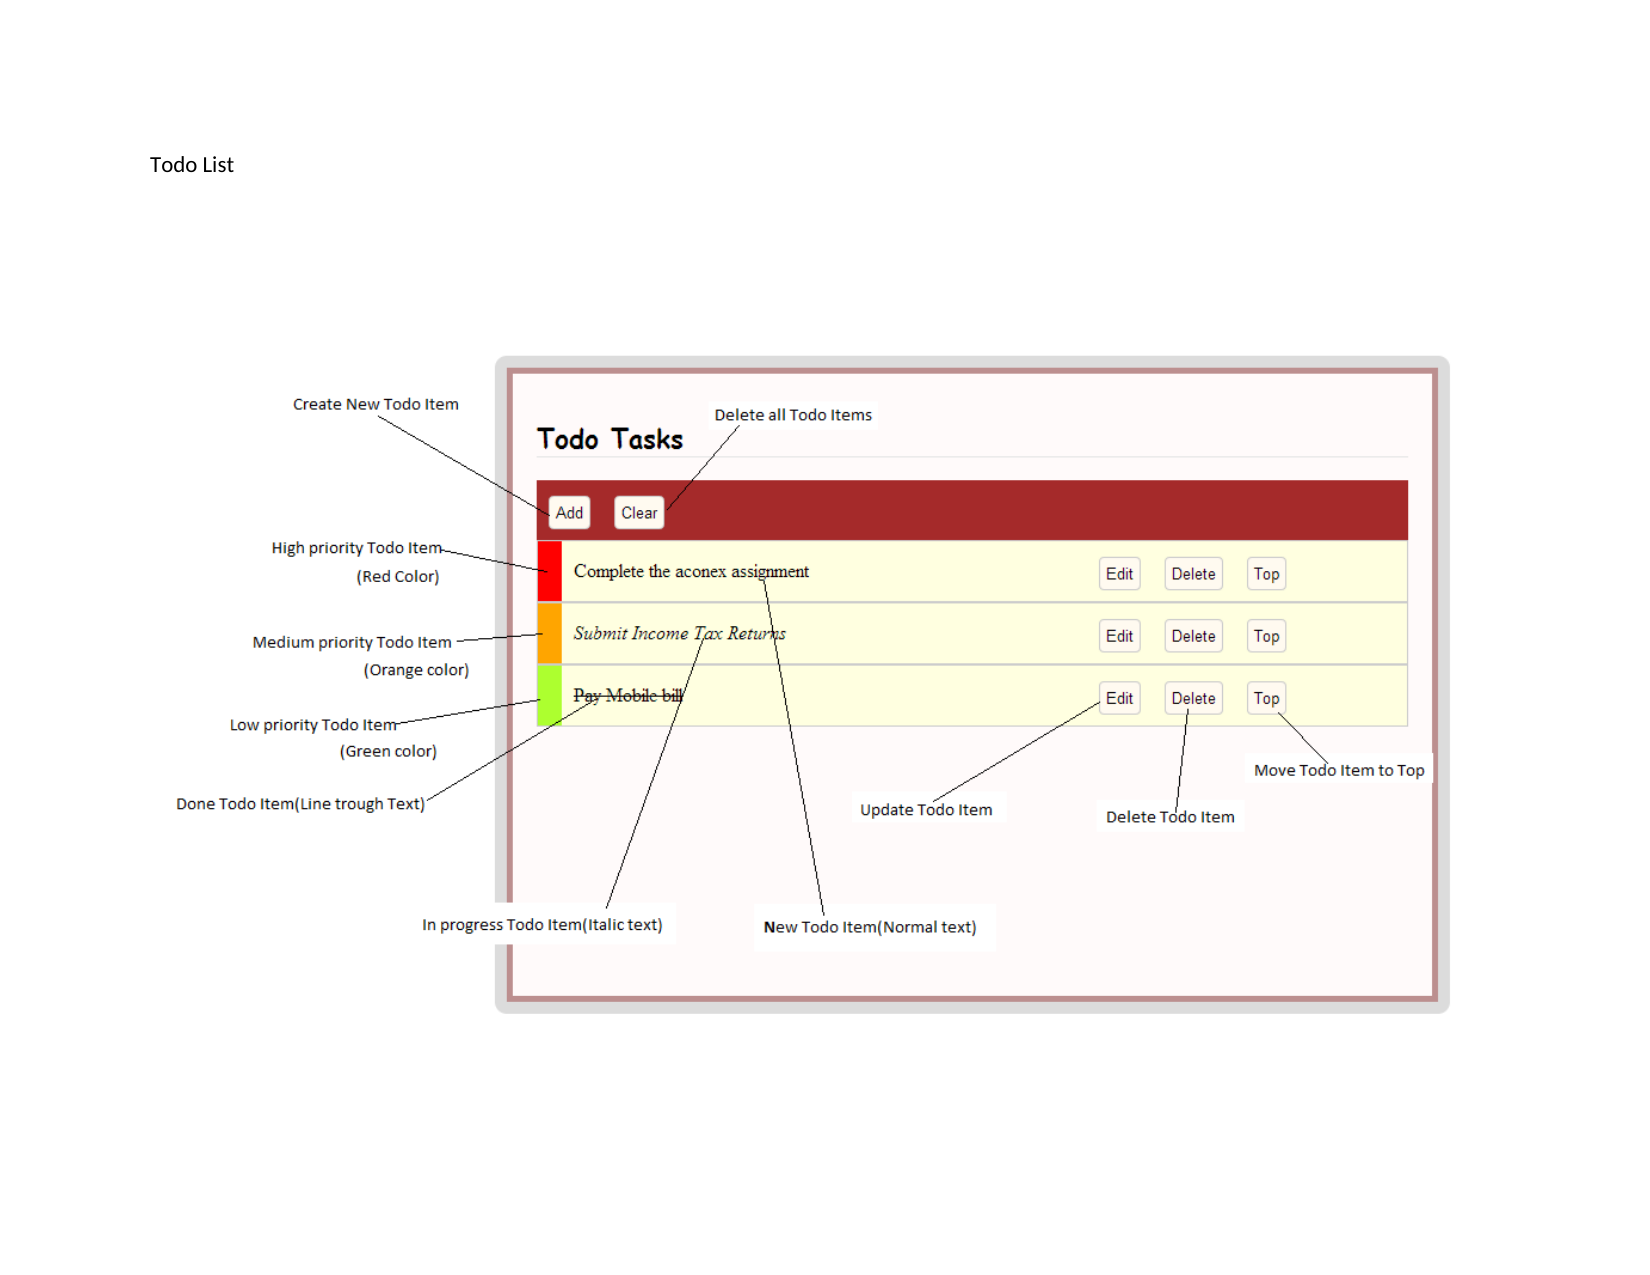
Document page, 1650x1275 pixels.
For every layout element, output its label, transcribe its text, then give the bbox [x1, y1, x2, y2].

picture [150, 309, 1499, 1063]
text Todo List [150, 150, 1500, 178]
